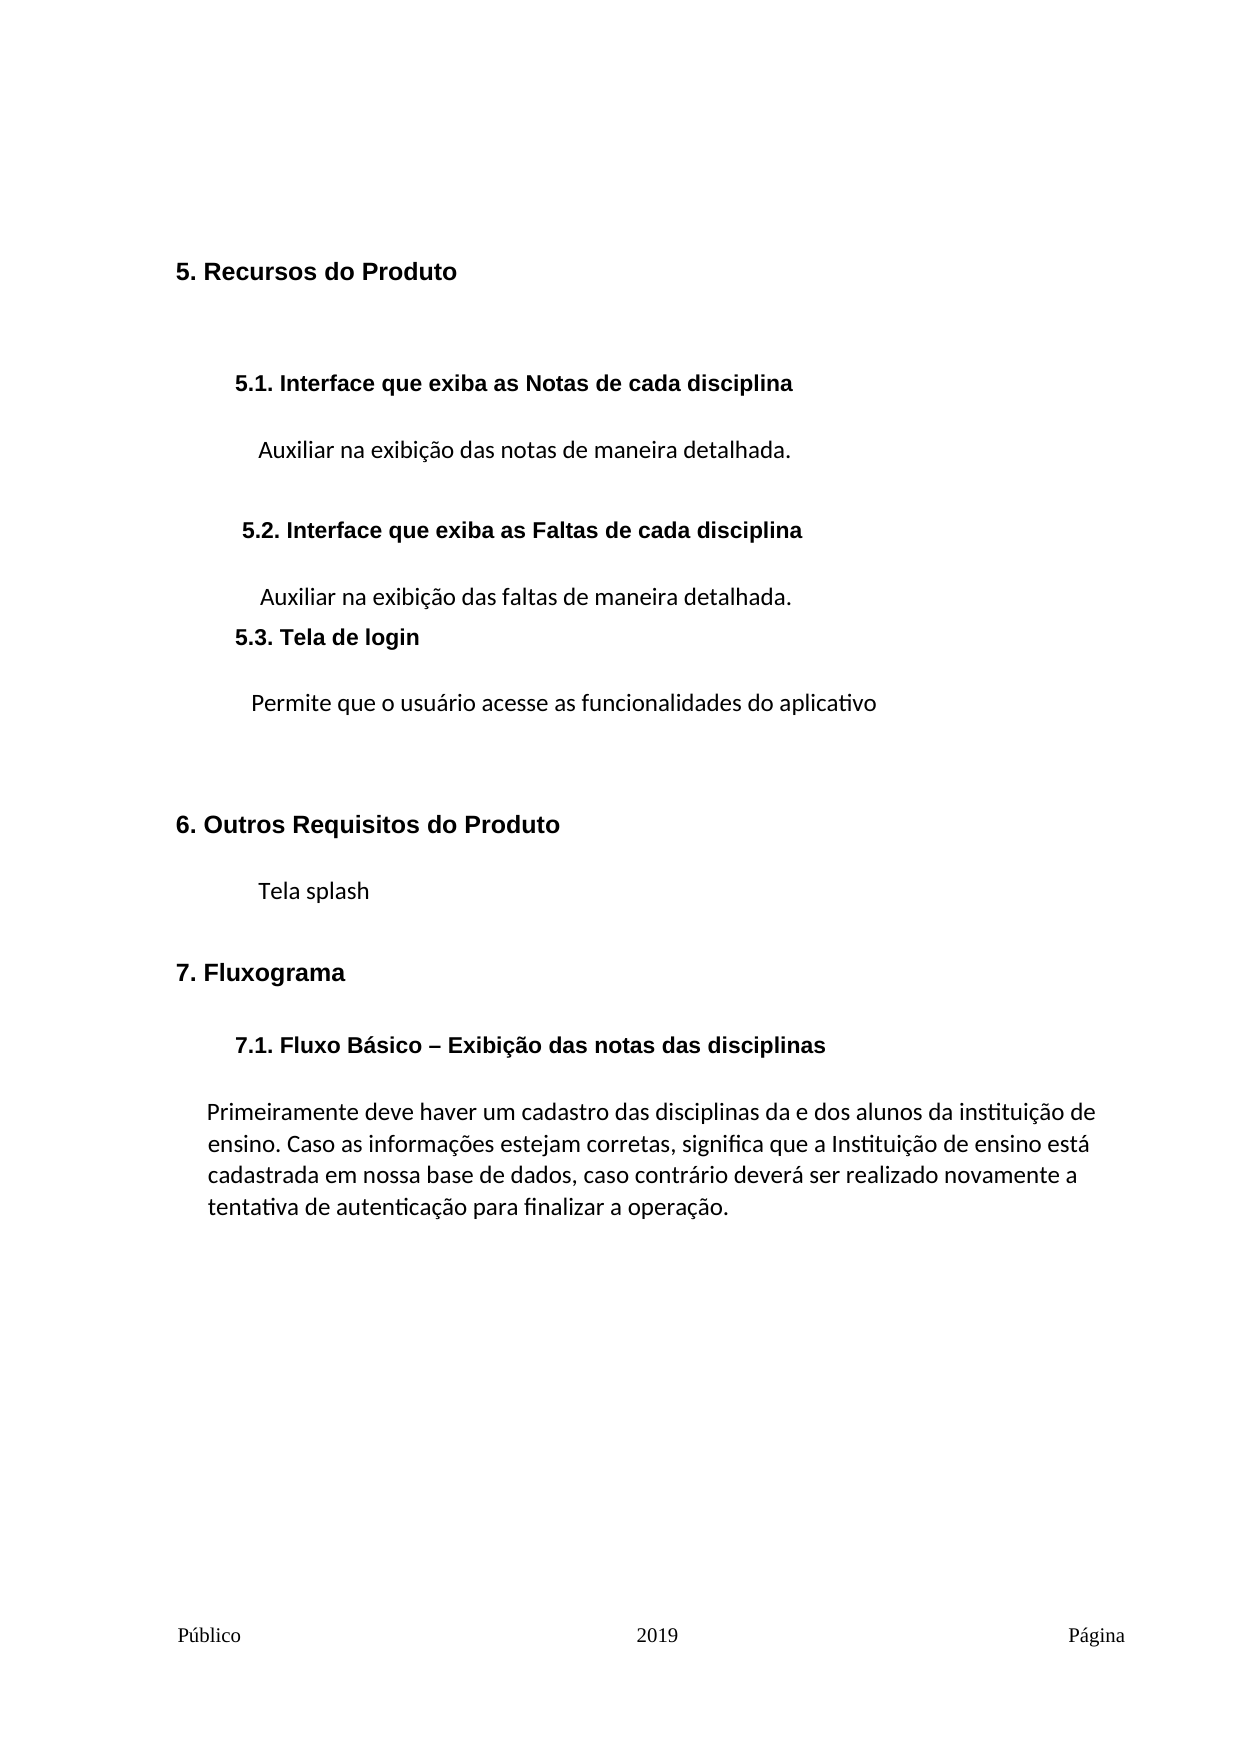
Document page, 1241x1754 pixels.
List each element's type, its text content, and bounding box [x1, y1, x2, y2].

text Auxiliar na exibição das faltas de maneira detalhada. [260, 581, 1122, 611]
subtitle 6. Outros Requisitos do Produto [176, 810, 1122, 839]
subtitle 5. Recursos do Produto [176, 257, 1122, 286]
text Primeiramente deve haver um cadastro das disciplinas da e dos alunos da instituição de ensino. Caso as informações estejam corretas, significa que a Instituição de ensino está cadastrada em nossa base de dados, caso contrário deverá ser realizado novamente a tentativa de autenticação para finalizar a operação. [207, 1096, 1121, 1222]
text Permite que o usuário acesse as funcionalidades do aplicativo [177, 687, 1121, 718]
text Auxiliar na exibição das notas de maneira detalhada. [258, 434, 1121, 464]
subtitle 7.1. Fluxo Básico – Exibição das notas das disciplinas [235, 1032, 1122, 1059]
subtitle 5.1. Interface que exiba as Notas de cada disciplina [235, 370, 1122, 396]
text Tela splash [258, 875, 1121, 905]
subtitle 5.2. Interface que exiba as Faltas de cada disciplina [235, 517, 1122, 543]
subtitle 7. Fluxograma [176, 958, 1122, 987]
subtitle 5.3. Tela de login [235, 624, 1122, 650]
